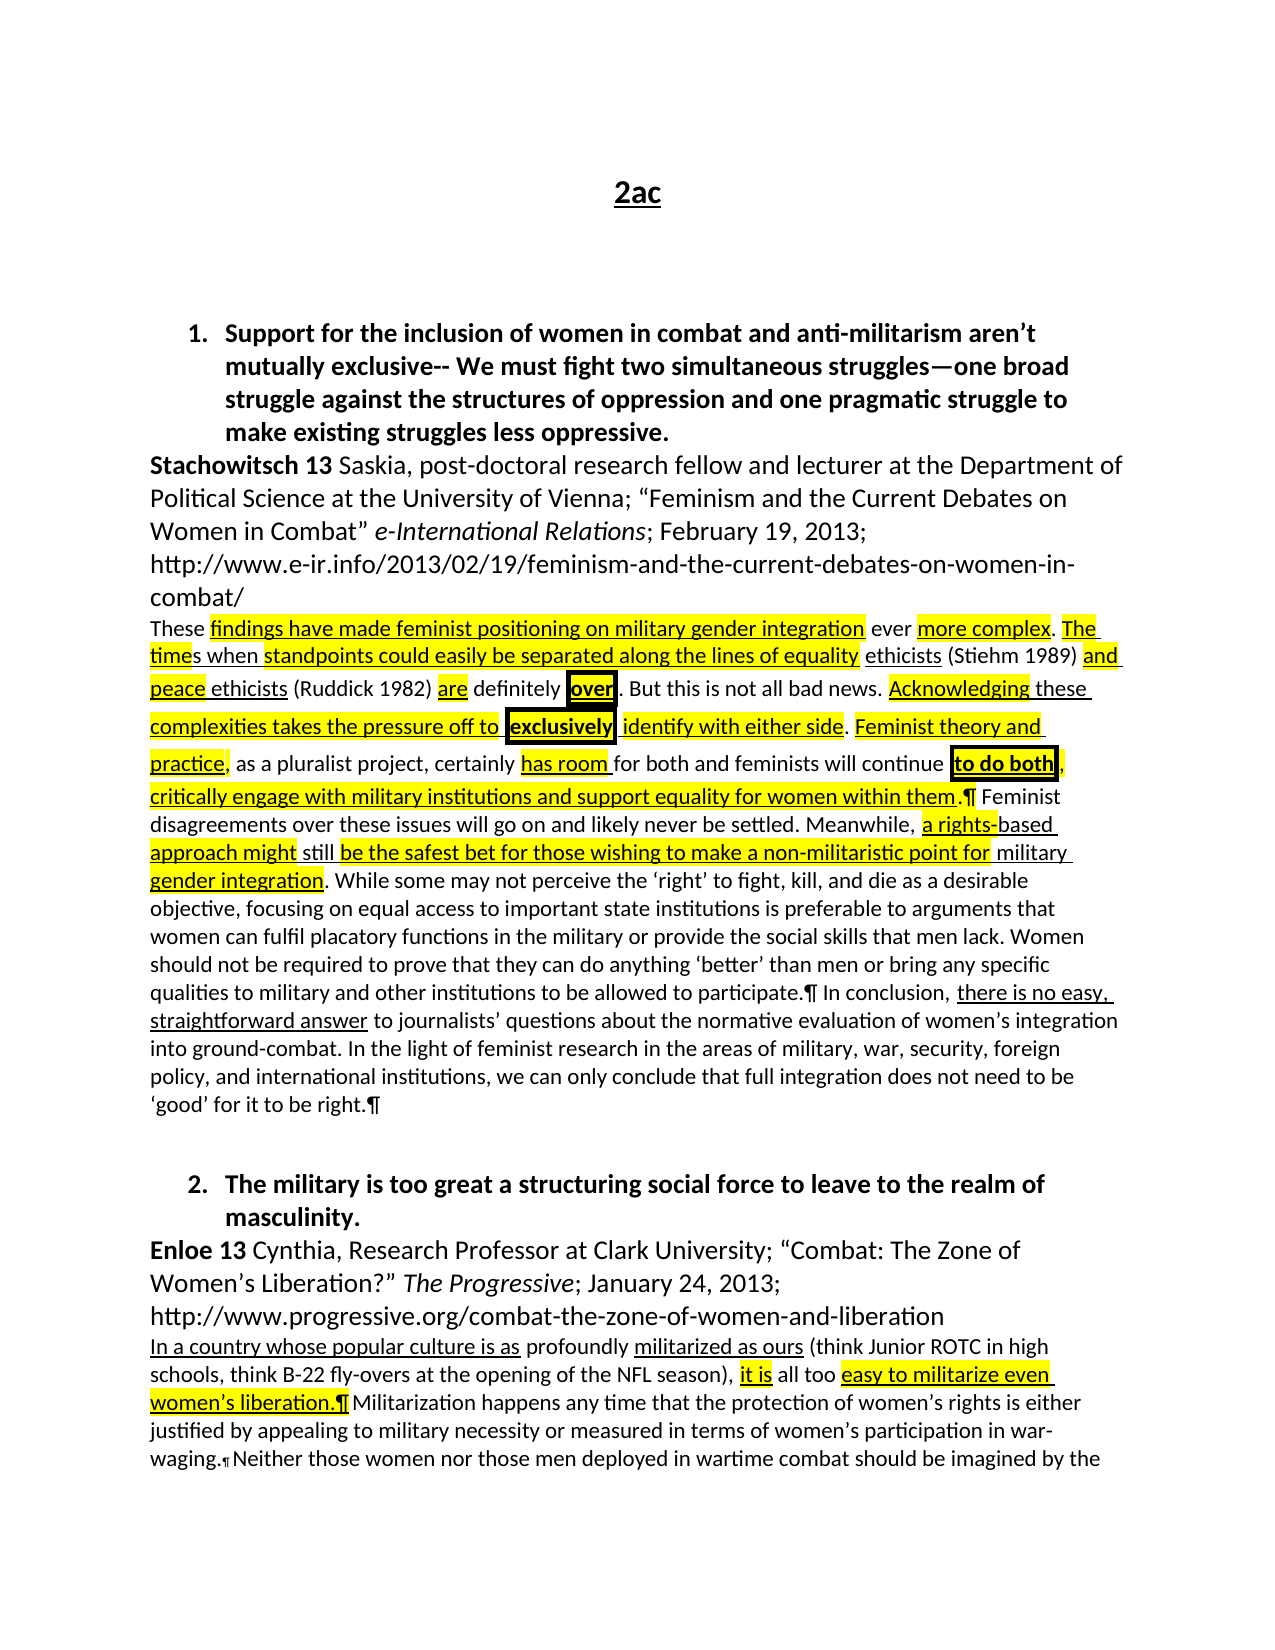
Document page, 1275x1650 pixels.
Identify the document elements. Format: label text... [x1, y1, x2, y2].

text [150, 1332, 1125, 1472]
subtitle Support for the inclusion of women in combat and anti-militarism aren’t mutually exclusive-- We must fight two simultaneous struggles—one broad struggle against the structures of oppression and one pragmatic struggle to make existing struggles less oppressive. [187, 316, 1125, 448]
text Enloe 13 Cynthia, Research Professor at Clark University; “Combat: The Zone of Women’s Liberation?” The Progressive; January 24, 2013; http://www.progressive.org/combat-the-zone-of-women-and-liberation [150, 1233, 1125, 1332]
text These findings have made feminist positioning on military gender integration ever more complex. The times when standpoints could easily be separated along the lines of equality ethicists (Stiehm 1989) and peace ethicists (Ruddick 1982) are definitely over. But this is not all bad news. Acknowledging these complexities takes the pressure off to exclusively identify with either side. Feminist theory and practice, as a pluralist project, certainly has room for both and feminists will continue to do both, critically engage with military institutions and support equality for women within them.¶ Feminist disagreements over these issues will go on and likely never be settled. Meanwhile, a rights-based approach might still be the safest bet for those wishing to make a non-militaristic point for military gender integration. While some may not perceive the ‘right’ to fight, kill, and die as a desirable objective, focusing on equal access to important state institutions is preferable to arguments that women can fulfil placatory functions in the military or provide the social skills that men lack. Women should not be required to prove that they can do anything ‘better’ than men or bring any specific qualities to military and other institutions to be allowed to participate.¶ In conclusion, there is no easy, straightforward answer to journalists’ questions about the normative evaluation of women’s integration into ground-combat. In the light of feminist research in the areas of military, war, security, foreign policy, and international institutions, we can only conclude that full integration does not need to be ‘good’ for it to be right.¶ [150, 614, 1125, 1118]
subtitle The military is too great a structuring social force to leave to the realm of masculinity. [187, 1167, 1125, 1233]
subtitle 2ac [150, 171, 1125, 212]
text Stachowitsch 13 Saskia, post-doctoral research fellow and lecturer at the Department of Political Science at the University of Vienna; “Feminism and the Current Debates on Women in Combat” e-International Relations; February 19, 2013; http://www.e-ir.info/2013/02/19/feminism-and-the-current-debates-on-women-in-combat/ [150, 448, 1125, 614]
